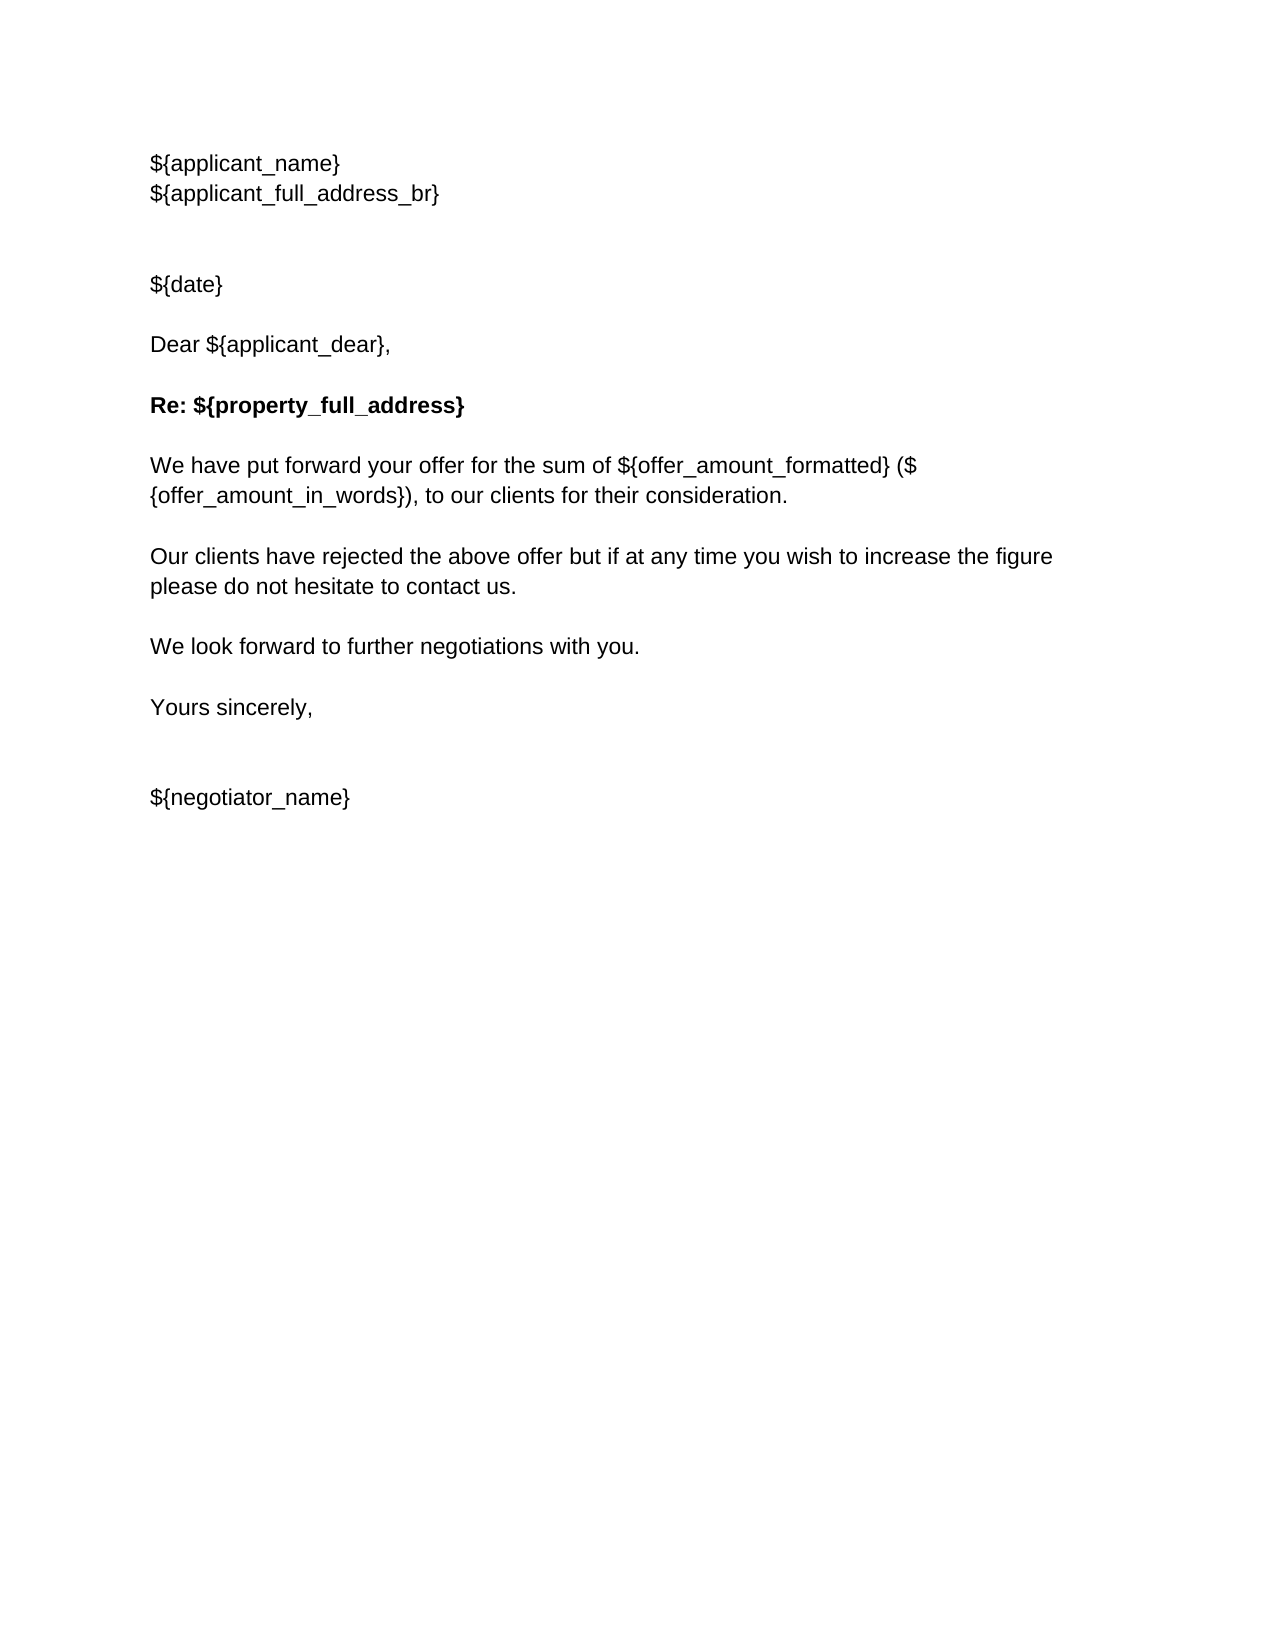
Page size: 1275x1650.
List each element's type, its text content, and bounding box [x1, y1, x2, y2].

text ${applicant_full_address_br} [150, 180, 1125, 207]
text We have put forward your offer for the sum of ${offer_amount_formatted} (${offer_amount_in_words}), to our clients for their consideration. [150, 452, 1125, 509]
text Yours sincerely, [150, 694, 1125, 720]
text Dear ${applicant_dear}, [150, 331, 1125, 358]
text ${negotiator_name} [150, 784, 1125, 811]
text ${applicant_name} [150, 150, 1125, 176]
text ${date} [150, 271, 1125, 297]
text We look forward to further negotiations with you. [150, 633, 1125, 660]
text Re: ${property_full_address} [150, 392, 1125, 418]
text Our clients have rejected the above offer but if at any time you wish to increase the figure please do not hesitate to contact us. [150, 543, 1125, 599]
